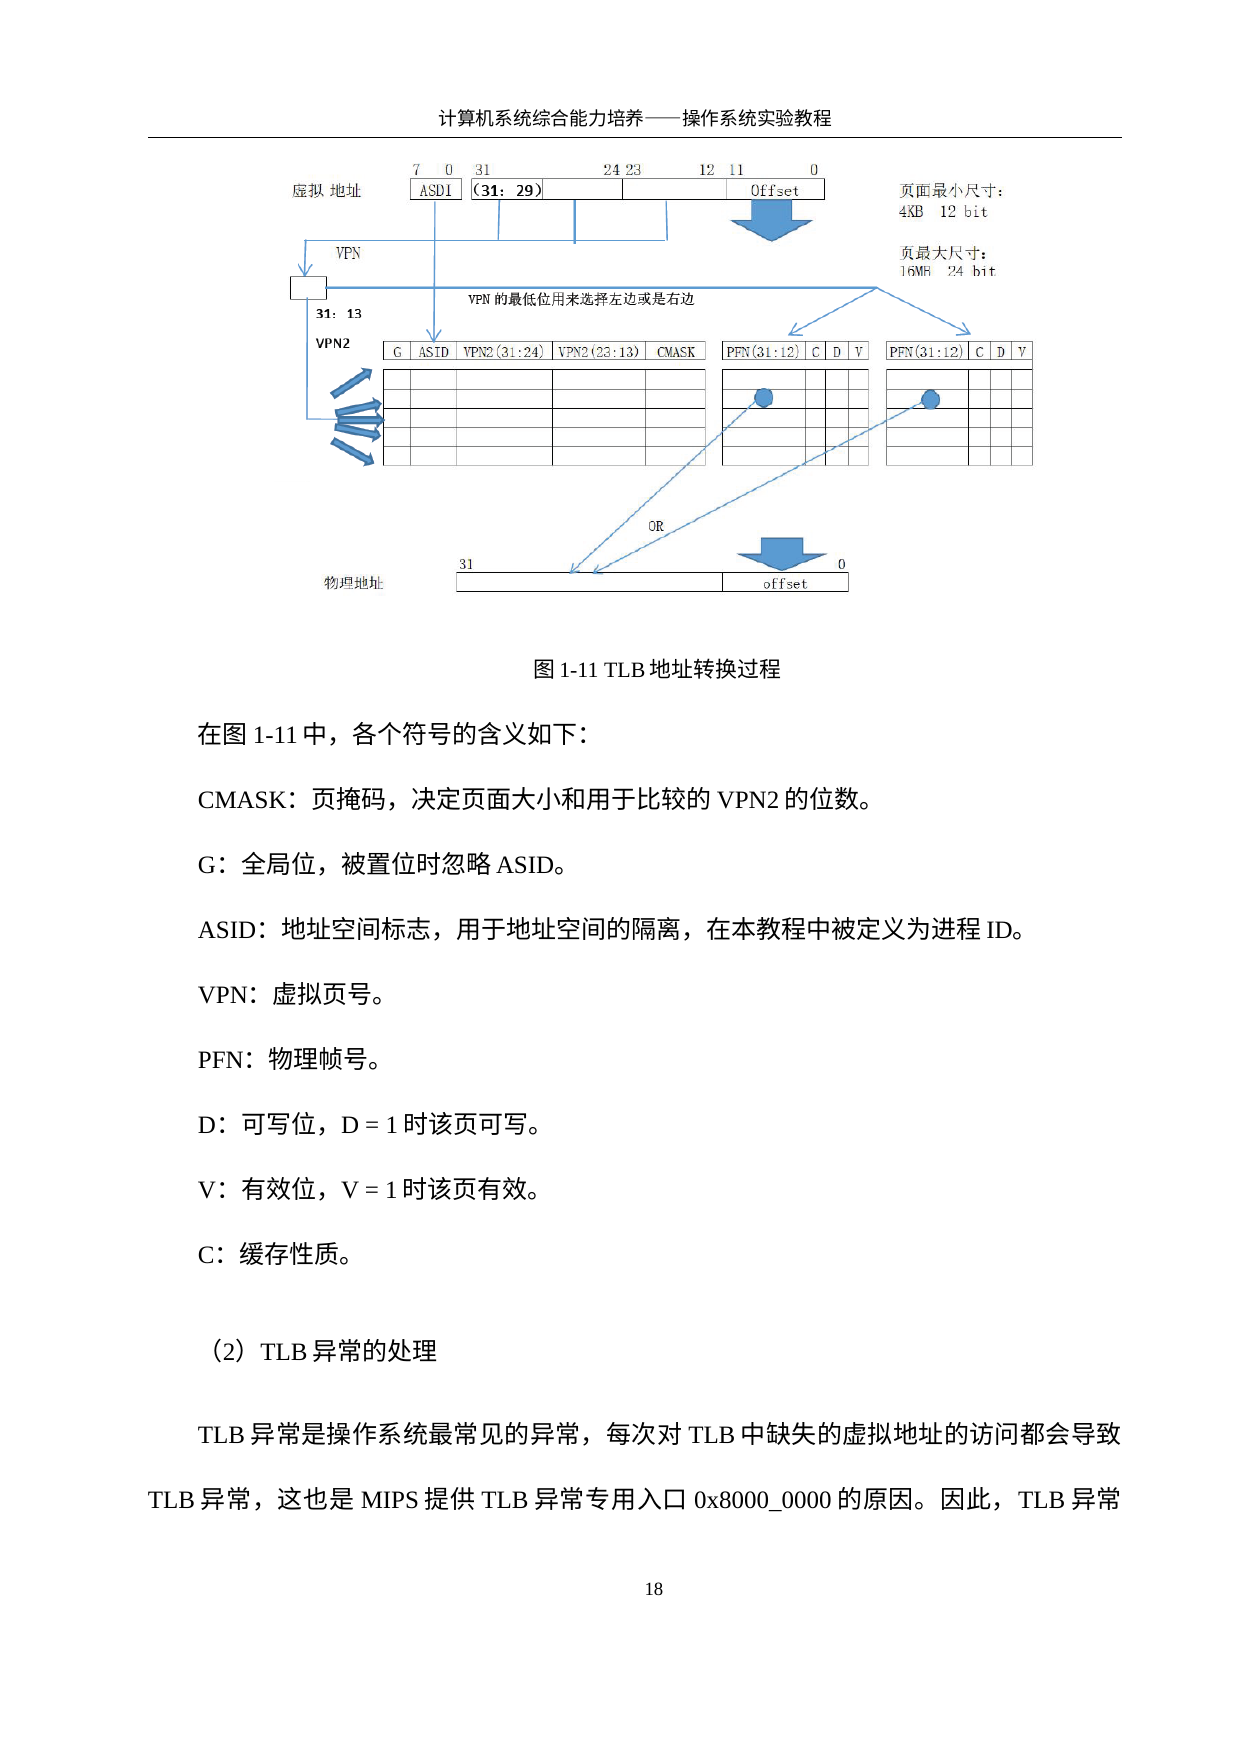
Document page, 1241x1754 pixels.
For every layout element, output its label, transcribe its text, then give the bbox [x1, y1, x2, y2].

text PFN：物理帧号。 [148, 1025, 1122, 1090]
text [148, 1401, 1122, 1531]
picture [273, 149, 1047, 609]
text CMASK：页掩码，决定页面大小和用于比较的VPN2的位数。 [148, 765, 1122, 830]
text D：可写位，D = 1时该页可写。 [148, 1090, 1122, 1155]
text C：缓存性质。 [148, 1220, 1122, 1285]
text 在图1-11中，各个符号的含义如下： [148, 700, 1122, 765]
text ASID：地址空间标志，用于地址空间的隔离，在本教程中被定义为进程ID。 [148, 895, 1122, 960]
text 图1-11 TLB地址转换过程 [148, 652, 1122, 684]
text VPN：虚拟页号。 [148, 960, 1122, 1025]
text V：有效位，V = 1时该页有效。 [148, 1155, 1122, 1220]
text （2）TLB异常的处理 [148, 1317, 1122, 1382]
text G：全局位，被置位时忽略ASID。 [148, 830, 1122, 895]
